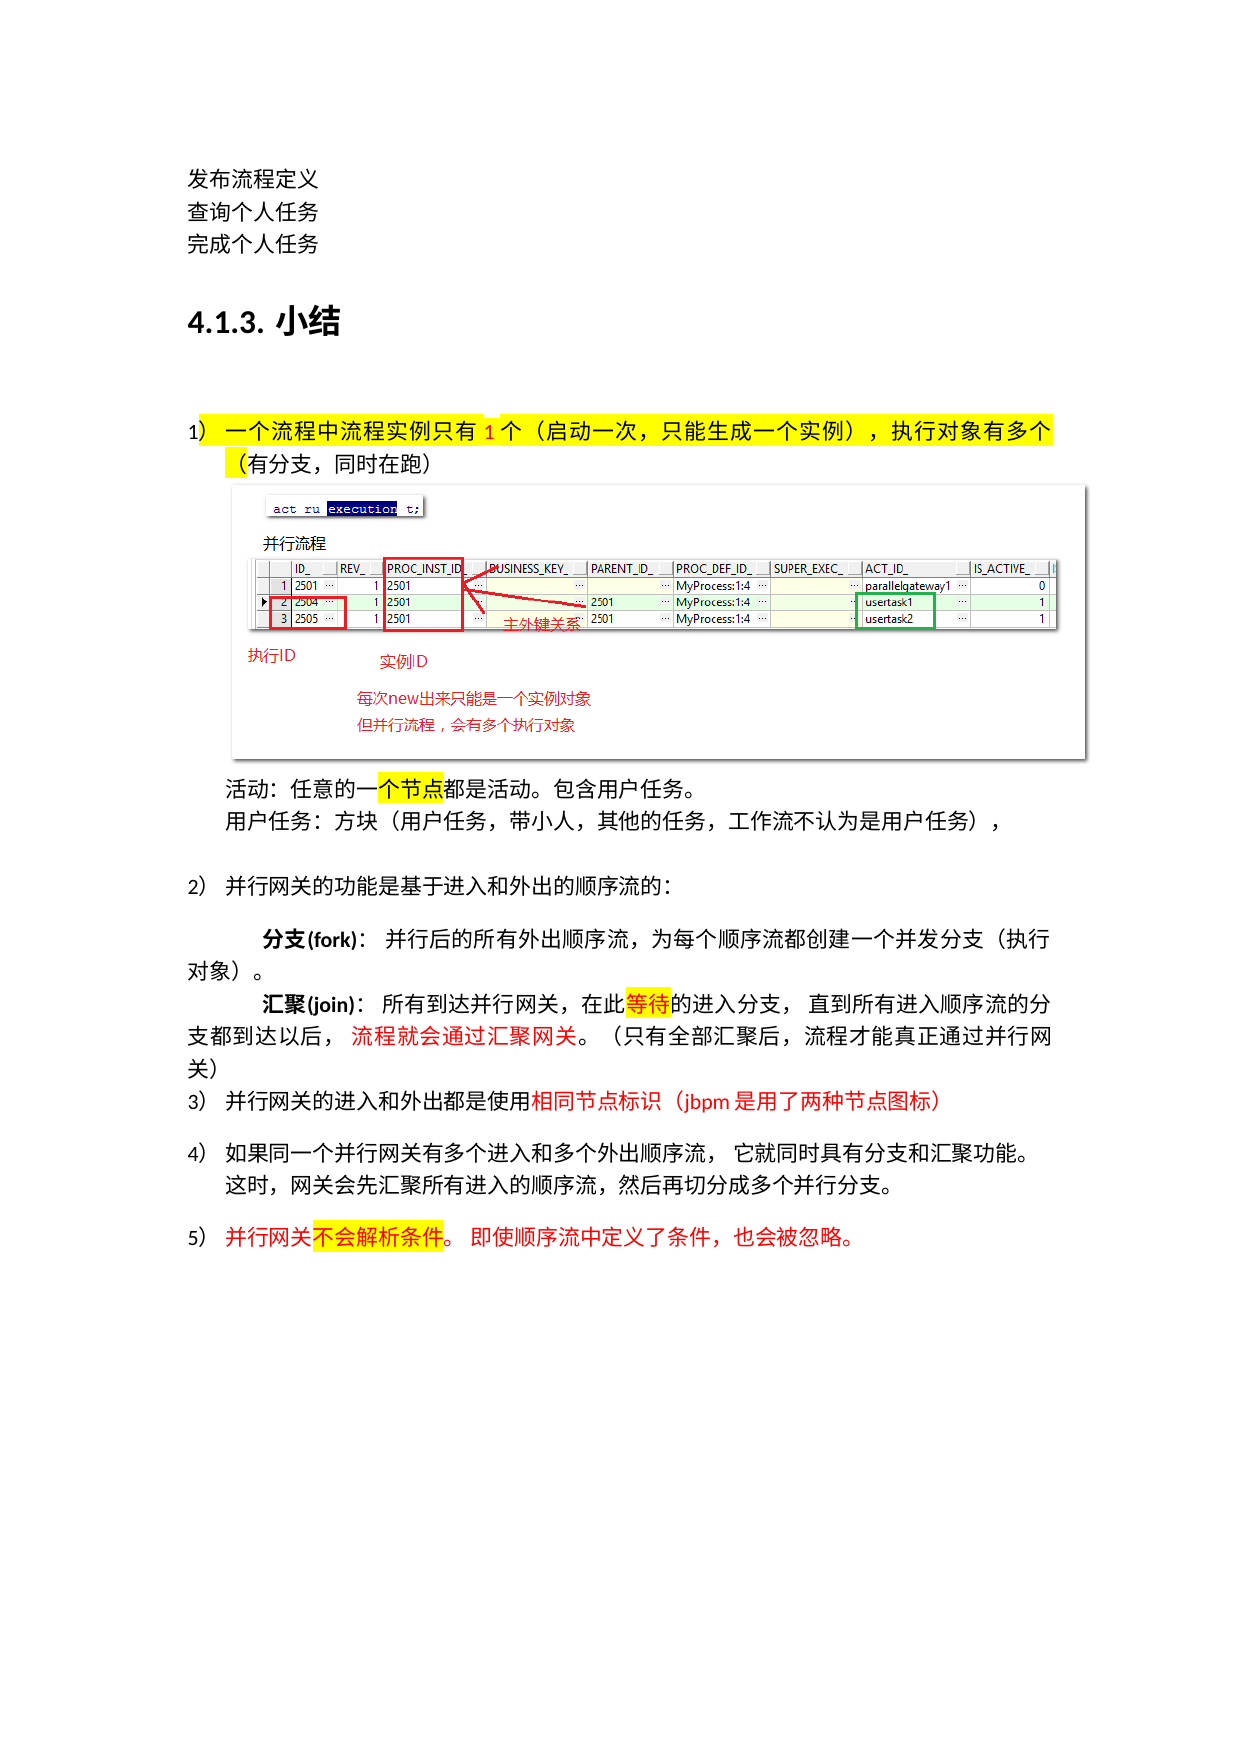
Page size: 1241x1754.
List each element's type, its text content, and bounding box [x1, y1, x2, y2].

list 并行网关不会解析条件。 即使顺序流中定义了条件，也会被忽略。 [187, 1220, 313, 1252]
picture [225, 478, 1091, 765]
text 用户任务：方块（用户任务，带小人，其他的任务，工作流不认为是用户任务）， [225, 804, 1053, 836]
text 汇聚(join)： 所有到达并行网关，在此等待的进入分支， 直到所有进入顺序流的分支都到达以后， 流程就会通过汇聚网关。（只有全部汇聚后，流程才能真正通过并行网关） [187, 986, 1053, 1084]
list 如果同一个并行网关有多个进入和多个外出顺序流， 它就同时具有分支和汇聚功能。 这时，网关会先汇聚所有进入的顺序流，然后再切分成多个并行分支。 [187, 1136, 1053, 1199]
text 查询个人任务 [187, 194, 1053, 227]
text 完成个人任务 [187, 227, 1053, 259]
text 发布流程定义 [187, 162, 1053, 194]
list 并行网关的功能是基于进入和外出的顺序流的： [187, 869, 1053, 900]
list 一个流程中流程实例只有1个（启动一次，只能生成一个实例），执行对象有多个（有分支，同时在跑） [187, 414, 1053, 479]
text 分支(fork)： 并行后的所有外出顺序流，为每个顺序流都创建一个并发分支（执行对象）。 [187, 921, 1053, 986]
list 并行网关不会解析条件。 即使顺序流中定义了条件，也会被忽略。 [444, 1220, 1053, 1252]
text 活动：任意的一个节点都是活动。包含用户任务。 [225, 771, 1053, 804]
list 并行网关的进入和外出都是使用相同节点标识（jbpm是用了两种节点图标） [187, 1084, 1053, 1115]
subtitle 小结 [187, 287, 1053, 352]
